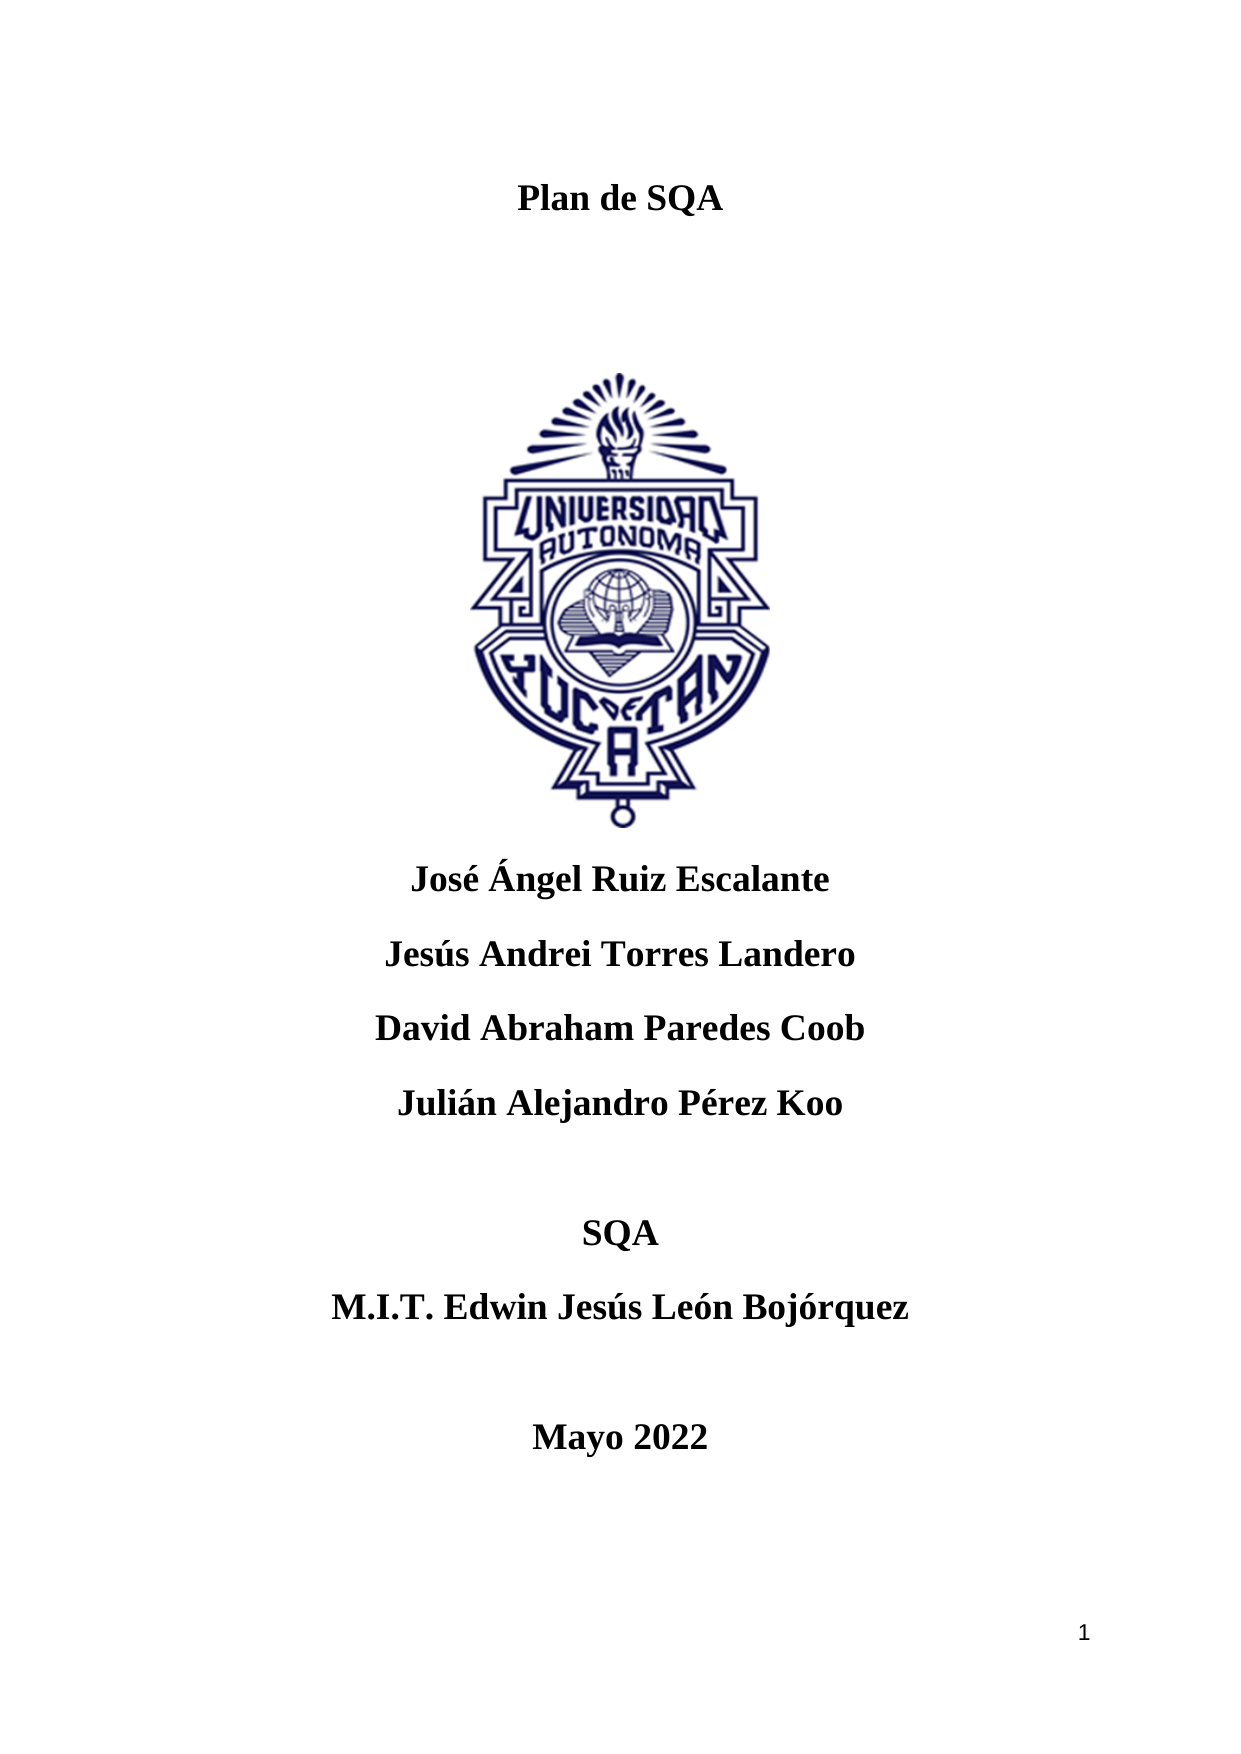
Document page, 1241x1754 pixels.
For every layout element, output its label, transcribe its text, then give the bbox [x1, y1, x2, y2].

picture [470, 373, 770, 828]
text M.I.T. Edwin Jesús León Bojórquez [150, 1285, 1090, 1328]
text David Abraham Paredes Coob [150, 1006, 1090, 1049]
text Mayo 2022 [150, 1414, 1090, 1458]
text Jesús Andrei Torres Landero [150, 931, 1090, 974]
text SQA [150, 1210, 1090, 1253]
text Julián Alejandro Pérez Koo [150, 1080, 1090, 1123]
text José Ángel Ruiz Escalante [150, 857, 1090, 900]
text Plan de SQA [150, 175, 1090, 218]
